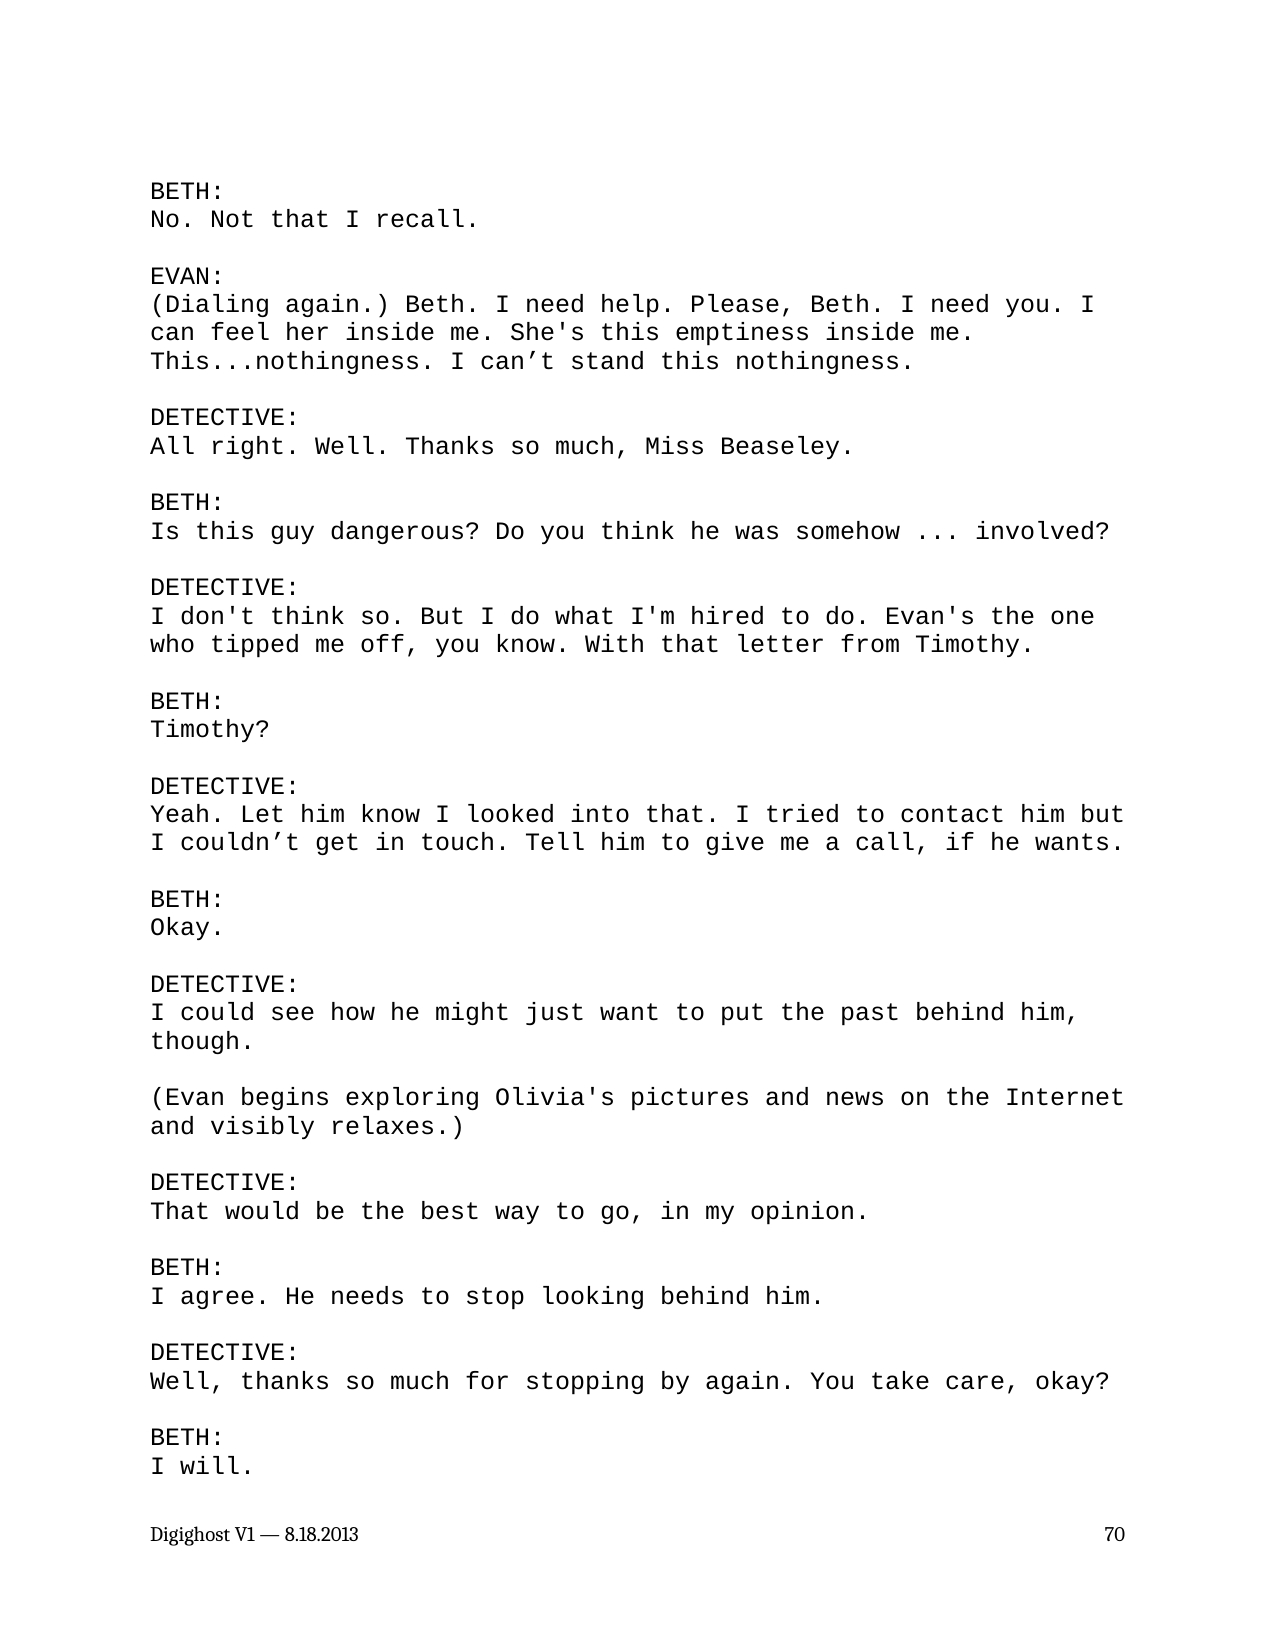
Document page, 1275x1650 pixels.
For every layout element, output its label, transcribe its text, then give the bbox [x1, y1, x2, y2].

text DETECTIVE: [150, 972, 1125, 1000]
text (Dialing again.) Beth. I need help. Please, Beth. I need you. I can feel her inside me. She's this emptiness inside me. This...nothingness. I can’t stand this nothingness. [150, 292, 1125, 377]
text I will. [150, 1453, 1125, 1482]
text All right. Well. Thanks so much, Miss Beaseley. [150, 433, 1125, 462]
text BETH: [150, 887, 1125, 915]
text BETH: [150, 1425, 1125, 1453]
text I agree. He needs to stop looking behind him. [150, 1283, 1125, 1312]
text DETECTIVE: [150, 773, 1125, 802]
text DETECTIVE: [150, 405, 1125, 433]
text (Evan begins exploring Olivia's pictures and news on the Internet and visibly relaxes.) [150, 1085, 1125, 1142]
text Is this guy dangerous? Do you think he was somehow ... involved? [150, 518, 1125, 547]
text Yeah. Let him know I looked into that. I tried to contact him but I couldn’t get in touch. Tell him to give me a call, if he wants. [150, 802, 1125, 858]
text I could see how he might just want to put the past behind him, though. [150, 1000, 1125, 1057]
text EVAN: [150, 263, 1125, 292]
text BETH: [150, 490, 1125, 518]
text DETECTIVE: [150, 1340, 1125, 1368]
text No. Not that I recall. [150, 207, 1125, 235]
text BETH: [150, 1255, 1125, 1283]
text BETH: [150, 688, 1125, 717]
text I don't think so. But I do what I'm hired to do. Evan's the one who tipped me off, you know. With that letter from Timothy. [150, 603, 1125, 660]
text DETECTIVE: [150, 1170, 1125, 1198]
text BETH: [150, 178, 1125, 207]
text Okay. [150, 915, 1125, 943]
text DETECTIVE: [150, 575, 1125, 603]
text Well, thanks so much for stopping by again. You take care, okay? [150, 1368, 1125, 1397]
text Timothy? [150, 717, 1125, 745]
text That would be the best way to go, in my opinion. [150, 1198, 1125, 1227]
